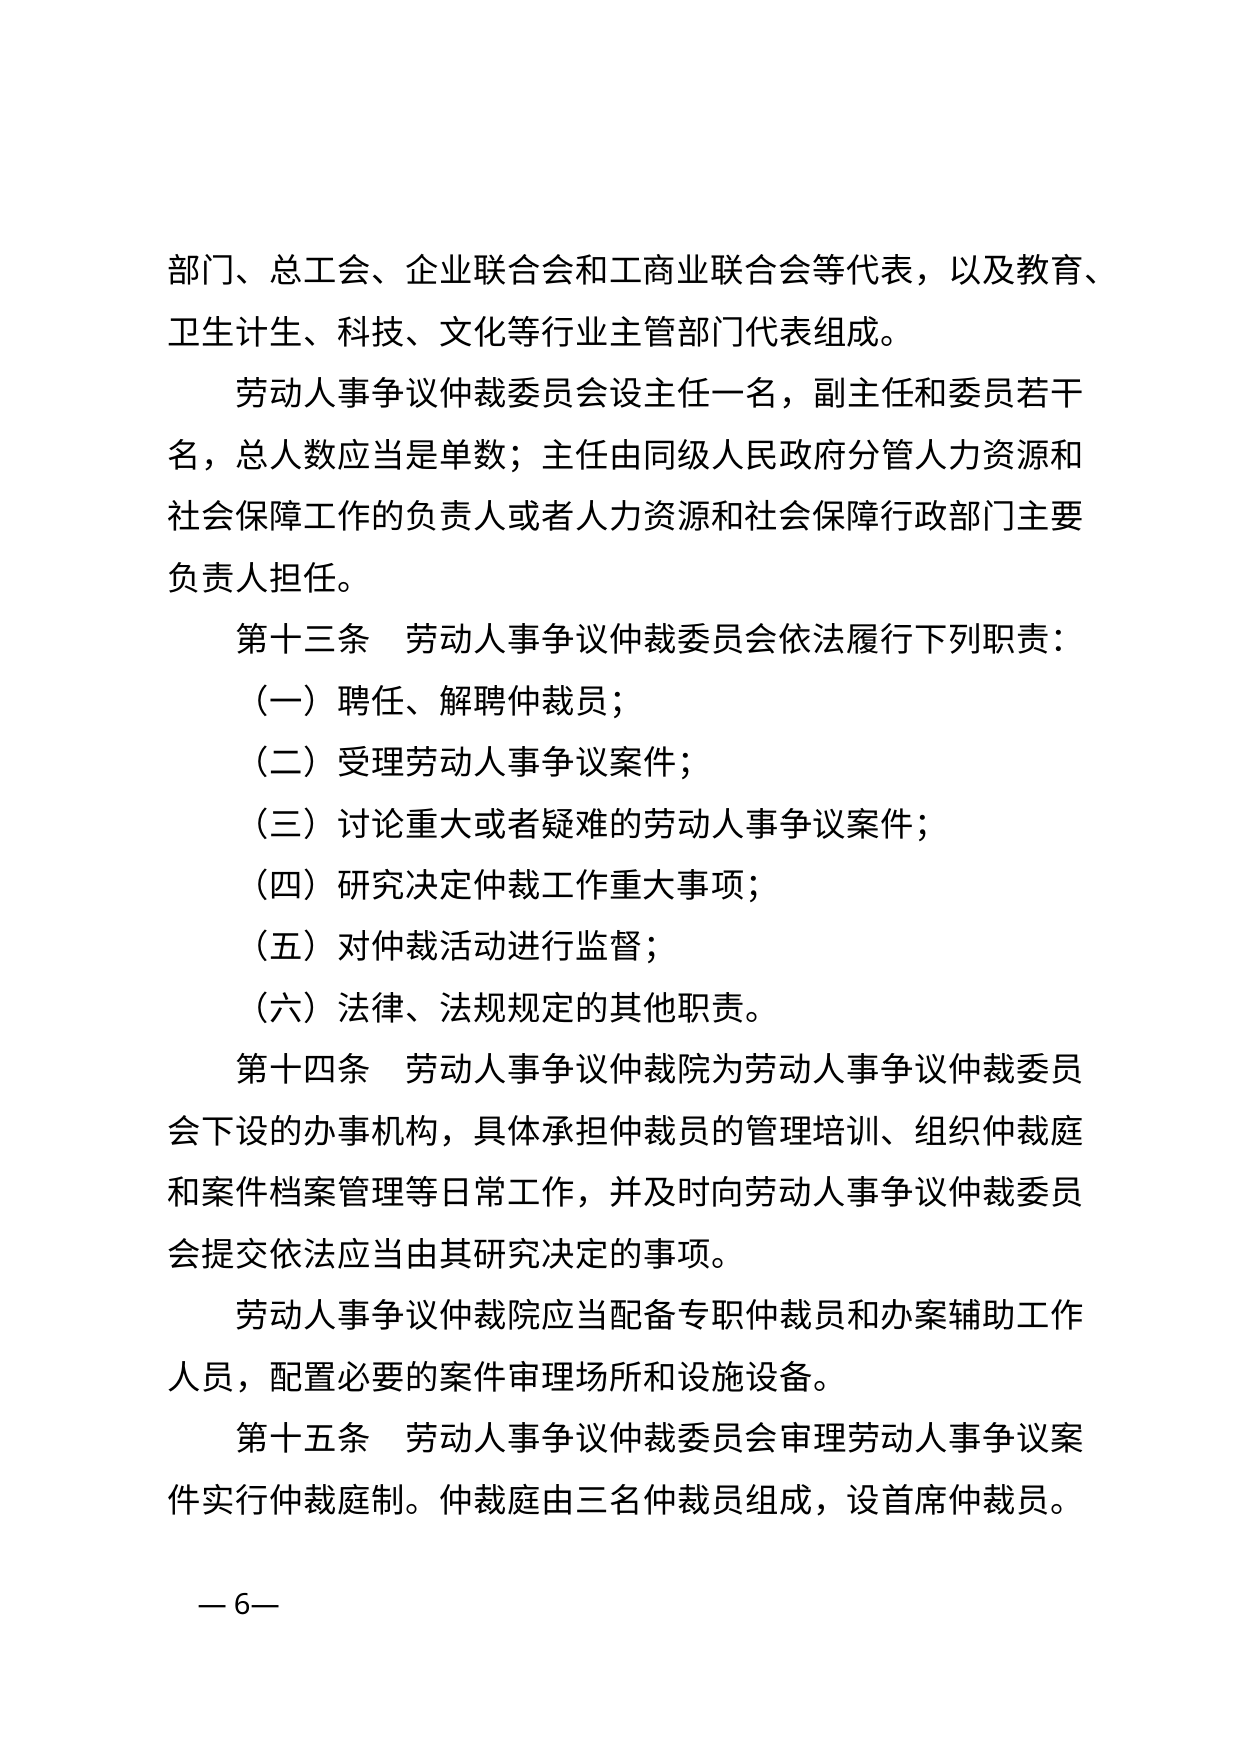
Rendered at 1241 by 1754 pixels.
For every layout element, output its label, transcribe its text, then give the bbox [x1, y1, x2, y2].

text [168, 1405, 1084, 1528]
text 第十三条 劳动人事争议仲裁委员会依法履行下列职责： [168, 606, 1084, 668]
text （四）研究决定仲裁工作重大事项； [168, 852, 1084, 914]
text （三）讨论重大或者疑难的劳动人事争议案件； [168, 791, 1084, 852]
text （六）法律、法规规定的其他职责。 [168, 975, 1084, 1037]
text （一）聘任、解聘仲裁员； [168, 668, 1084, 729]
text （五）对仲裁活动进行监督； [168, 914, 1084, 975]
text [168, 238, 1084, 361]
text 劳动人事争议仲裁院应当配备专职仲裁员和办案辅助工作人员，配置必要的案件审理场所和设施设备。 [168, 1282, 1084, 1405]
text （二）受理劳动人事争议案件； [168, 729, 1084, 791]
text 第十四条 劳动人事争议仲裁院为劳动人事争议仲裁委员会下设的办事机构，具体承担仲裁员的管理培训、组织仲裁庭和案件档案管理等日常工作，并及时向劳动人事争议仲裁委员会提交依法应当由其研究决定的事项。 [168, 1037, 1084, 1282]
text 劳动人事争议仲裁委员会设主任一名，副主任和委员若干名，总人数应当是单数；主任由同级人民政府分管人力资源和社会保障工作的负责人或者人力资源和社会保障行政部门主要负责人担任。 [168, 361, 1084, 606]
